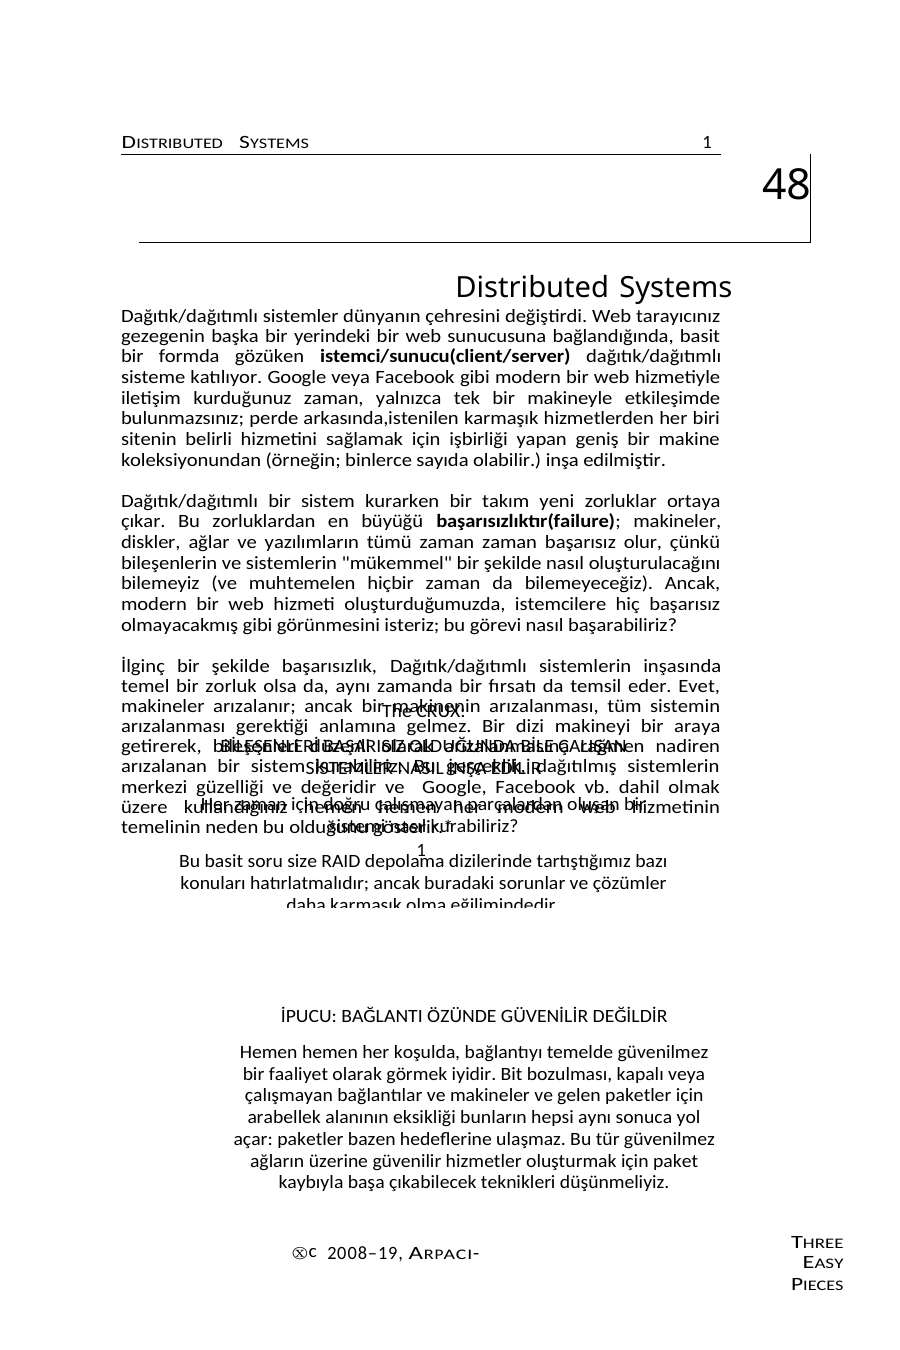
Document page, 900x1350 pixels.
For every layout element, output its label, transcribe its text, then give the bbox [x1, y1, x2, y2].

text Dağıtık/dağıtımlı bir sistem kurarken bir takım yeni zorluklar ortaya çıkar. Bu zorluklardan en büyüğü başarısızlıktır(failure); makineler, diskler, ağlar ve yazılımların tümü zaman zaman başarısız olur, çünkü bileşenlerin ve sistemlerin "mükemmel" bir şekilde nasıl oluşturulacağını bilemeyiz (ve muhtemelen hiçbir zaman da bilemeyeceğiz). Ancak, modern bir web hizmeti oluşturduğumuzda, istemcilere hiç başarısız olmayacakmış gibi görünmesini isteriz; bu görevi nasıl başarabiliriz? [121, 491, 721, 636]
title Distributed Systems [455, 266, 808, 306]
text 1 [48, 838, 794, 861]
text İlginç bir şekilde başarısızlık, Dağıtık/dağıtımlı sistemlerin inşasında temel bir zorluk olsa da, aynı zamanda bir fırsatı da temsil eder. Evet, makineler arızalanır; ancak bir makinenin arızalanması, tüm sistemin arızalanması gerektiği anlamına gelmez. Bir dizi makineyi bir araya getirerek, bileşenleri düzenli olarak arızalanmasına rağmen nadiren arızalanan bir sistem kurabiliriz. Bu gerçeklik, dağıtılmış sistemlerin merkezi güzelliği ve değeridir ve Google, Facebook vb. dahil olmak üzere kullandığınız hemen hemen her modern web hizmetinin temelinin neden bu olduğunu gösterir.* [121, 656, 721, 838]
text Dağıtık/dağıtımlı sistemler dünyanın çehresini değiştirdi. Web tarayıcınız gezegenin başka bir yerindeki bir web sunucusuna bağlandığında, basit bir formda gözüken istemci/sunucu(client/server) dağıtık/dağıtımlı sisteme katılıyor. Google veya Facebook gibi modern bir web hizmetiyle iletişim kurduğunuz zaman, yalnızca tek bir makineyle etkileşimde bulunmazsınız; perde arkasında,istenilen karmaşık hizmetlerden her biri sitenin belirli hizmetini sağlamak için işbirliği yapan geniş bir makine koleksiyonundan (örneğin; binlerce sayıda olabilir.) inşa edilmiştir. [121, 306, 721, 471]
